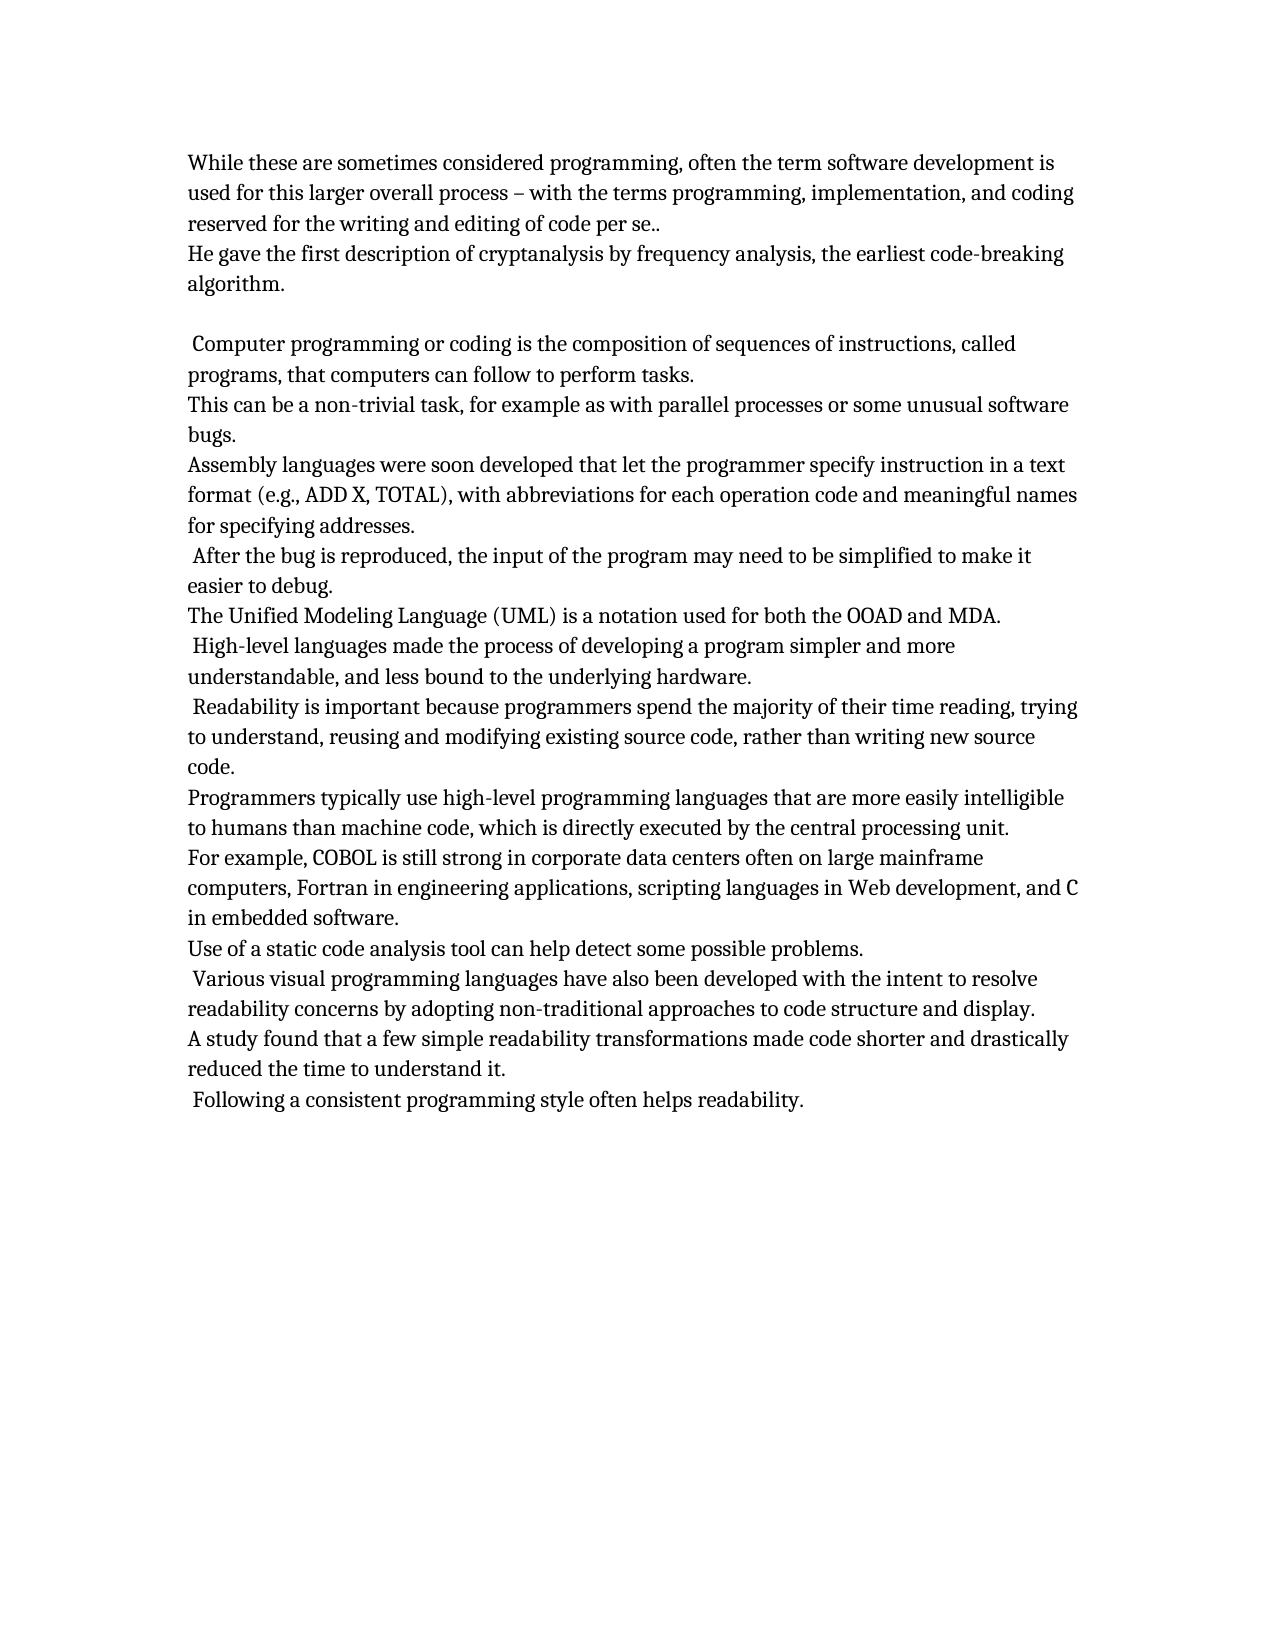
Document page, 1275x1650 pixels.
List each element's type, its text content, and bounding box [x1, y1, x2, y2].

text While these are sometimes considered programming, often the term software development is used for this larger overall process – with the terms programming, implementation, and coding reserved for the writing and editing of code per se.. He gave the first description of cryptanalysis by frequency analysis, the earliest code-breaking algorithm. Computer programming or coding is the composition of sequences of instructions, called programs, that computers can follow to perform tasks. This can be a non-trivial task, for example as with parallel processes or some unusual software bugs. Assembly languages were soon developed that let the programmer specify instruction in a text format (e.g., ADD X, TOTAL), with abbreviations for each operation code and meaningful names for specifying addresses. After the bug is reproduced, the input of the program may need to be simplified to make it easier to debug. The Unified Modeling Language (UML) is a notation used for both the OOAD and MDA. High-level languages made the process of developing a program simpler and more understandable, and less bound to the underlying hardware. Readability is important because programmers spend the majority of their time reading, trying to understand, reusing and modifying existing source code, rather than writing new source code. Programmers typically use high-level programming languages that are more easily intelligible to humans than machine code, which is directly executed by the central processing unit. For example, COBOL is still strong in corporate data centers often on large mainframe computers, Fortran in engineering applications, scripting languages in Web development, and C in embedded software. Use of a static code analysis tool can help detect some possible problems. Various visual programming languages have also been developed with the intent to resolve readability concerns by adopting non-traditional approaches to code structure and display. A study found that a few simple readability transformations made code shorter and drastically reduced the time to understand it. Following a consistent programming style often helps readability. [187, 150, 1087, 1113]
